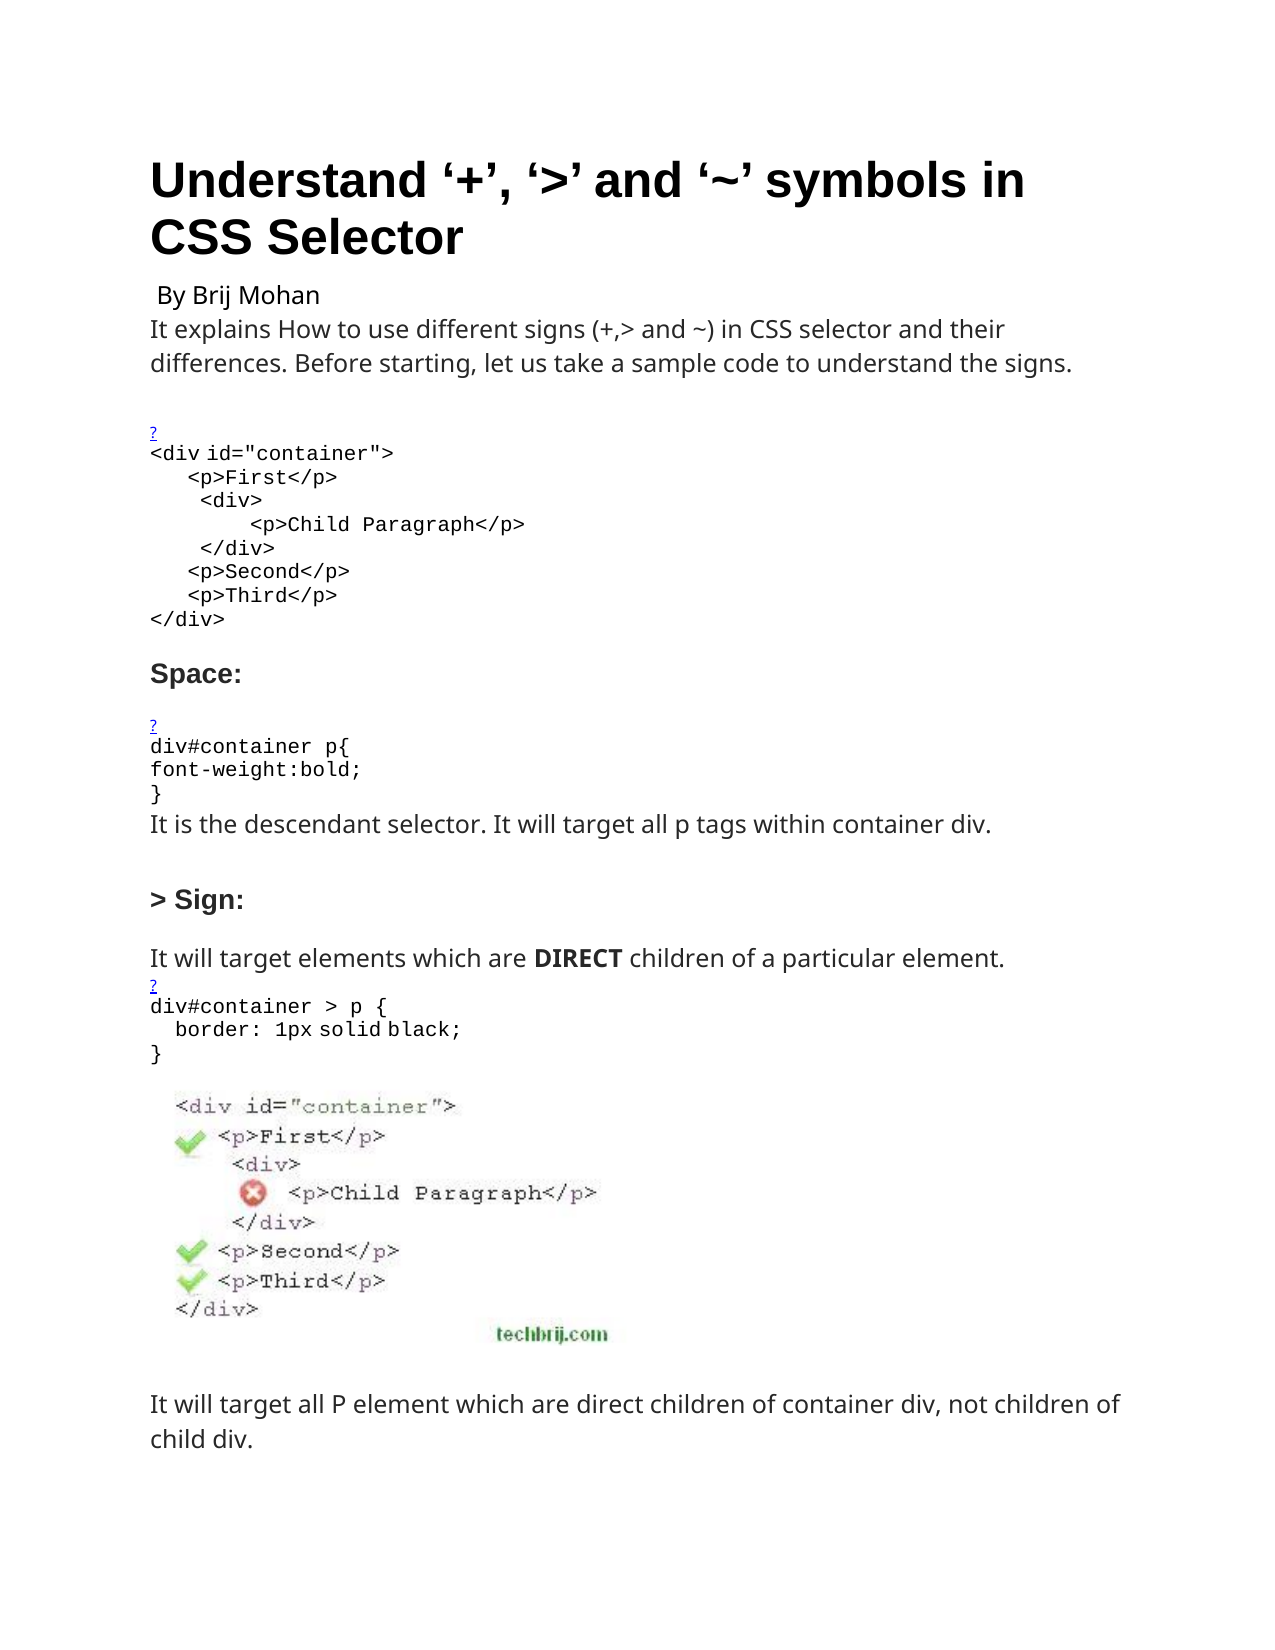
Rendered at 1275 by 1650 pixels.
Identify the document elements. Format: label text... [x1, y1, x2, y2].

text > Sign: [150, 883, 1125, 915]
text It will target all P element which are direct children of container div, not children of child div. [150, 1387, 1125, 1455]
text Space: [150, 657, 1125, 689]
text By Brij Mohan [150, 277, 1100, 312]
text It explains How to use different signs (+,> and ~) in CSS selector and their differences. Before starting, let us take a sample code to understand the signs. [150, 312, 1125, 380]
text ? [150, 974, 1125, 996]
table_header div#container p{ font-weight:bold; } [150, 736, 1275, 807]
text Understand ‘+’, ‘>’ and ‘~’ symbols in CSS Selector [150, 150, 1125, 265]
picture [150, 1066, 634, 1346]
table_header <div id="container"> <p>First</p> <div> <p>Child Paragraph</p> </div> <p>Second</p> <p>Third</p> </div> [150, 443, 1275, 632]
text ? [150, 714, 1125, 736]
table_header div#container > p { border: 1px solid black; } [150, 996, 1275, 1067]
text It is the descendant selector. It will target all p tags within container div. [150, 807, 1125, 841]
text It will target elements which are DIRECT children of a particular element. [150, 940, 1125, 974]
text ? [150, 422, 1125, 443]
